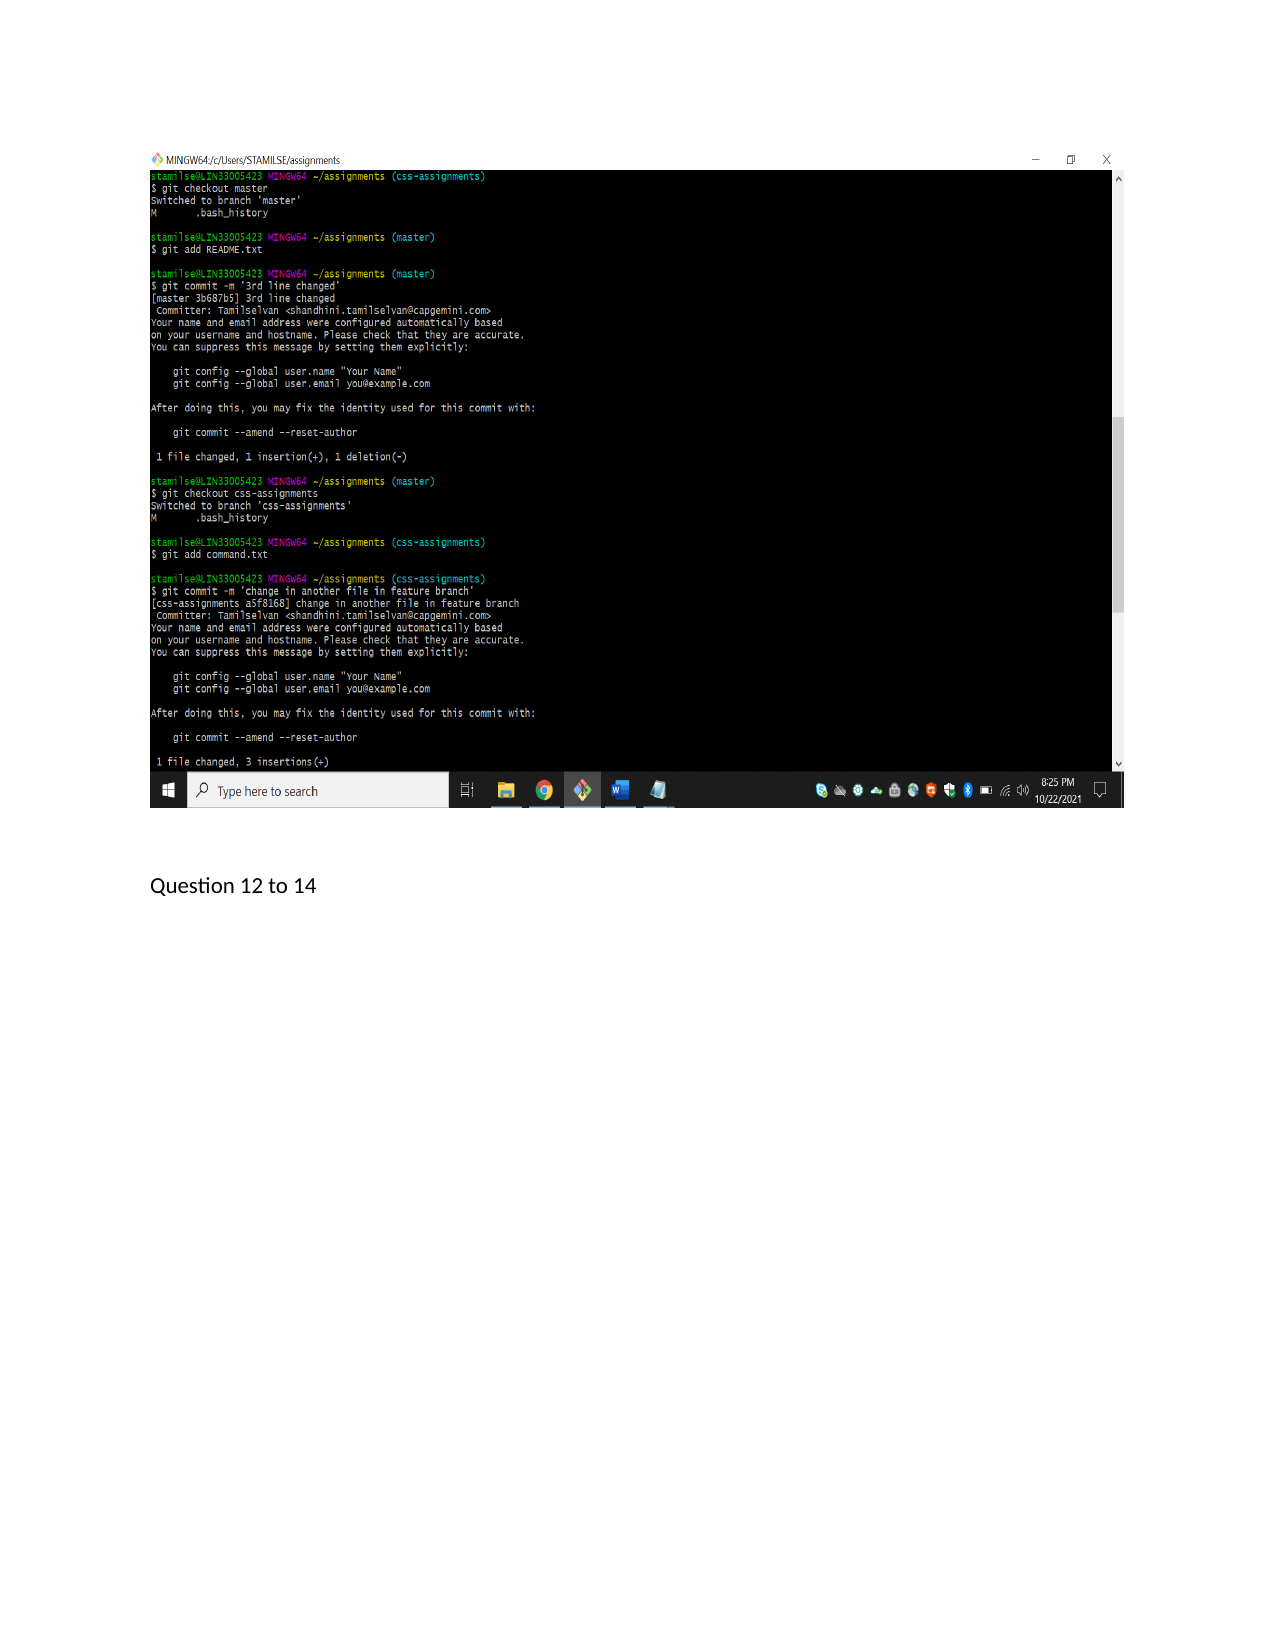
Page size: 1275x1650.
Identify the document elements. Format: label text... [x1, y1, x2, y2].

text Question 12 to 14 [150, 871, 1125, 899]
picture [150, 150, 1124, 808]
